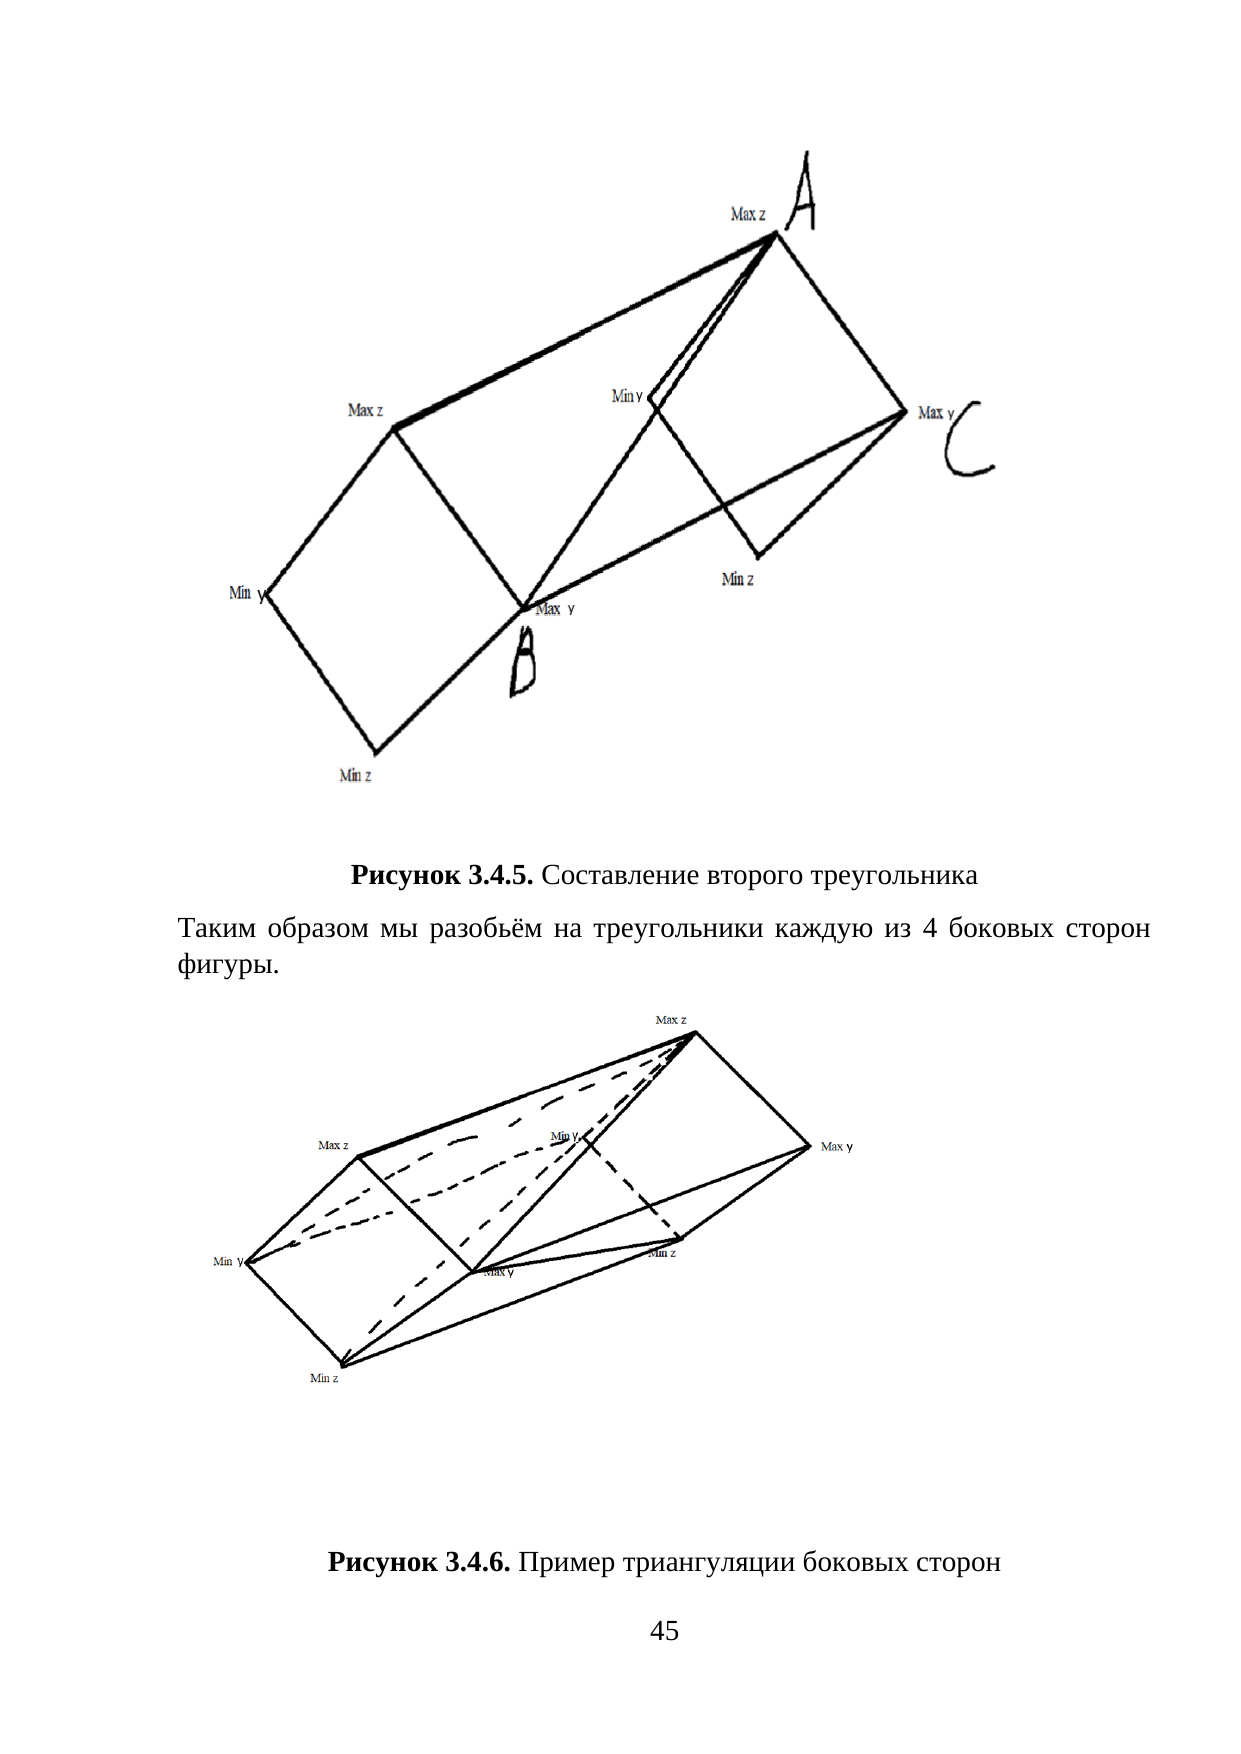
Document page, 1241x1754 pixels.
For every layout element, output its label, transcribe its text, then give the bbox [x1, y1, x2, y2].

picture [177, 999, 898, 1525]
picture [177, 118, 1153, 839]
text Таким образом мы разобьём на треугольники каждую из 4 боковых сторон фигуры. [177, 910, 1152, 980]
text Рисунок 3.4.5. Составление второго треугольника [177, 857, 1152, 891]
text Рисунок 3.4.6. Пример триангуляции боковых сторон [177, 1544, 1152, 1577]
